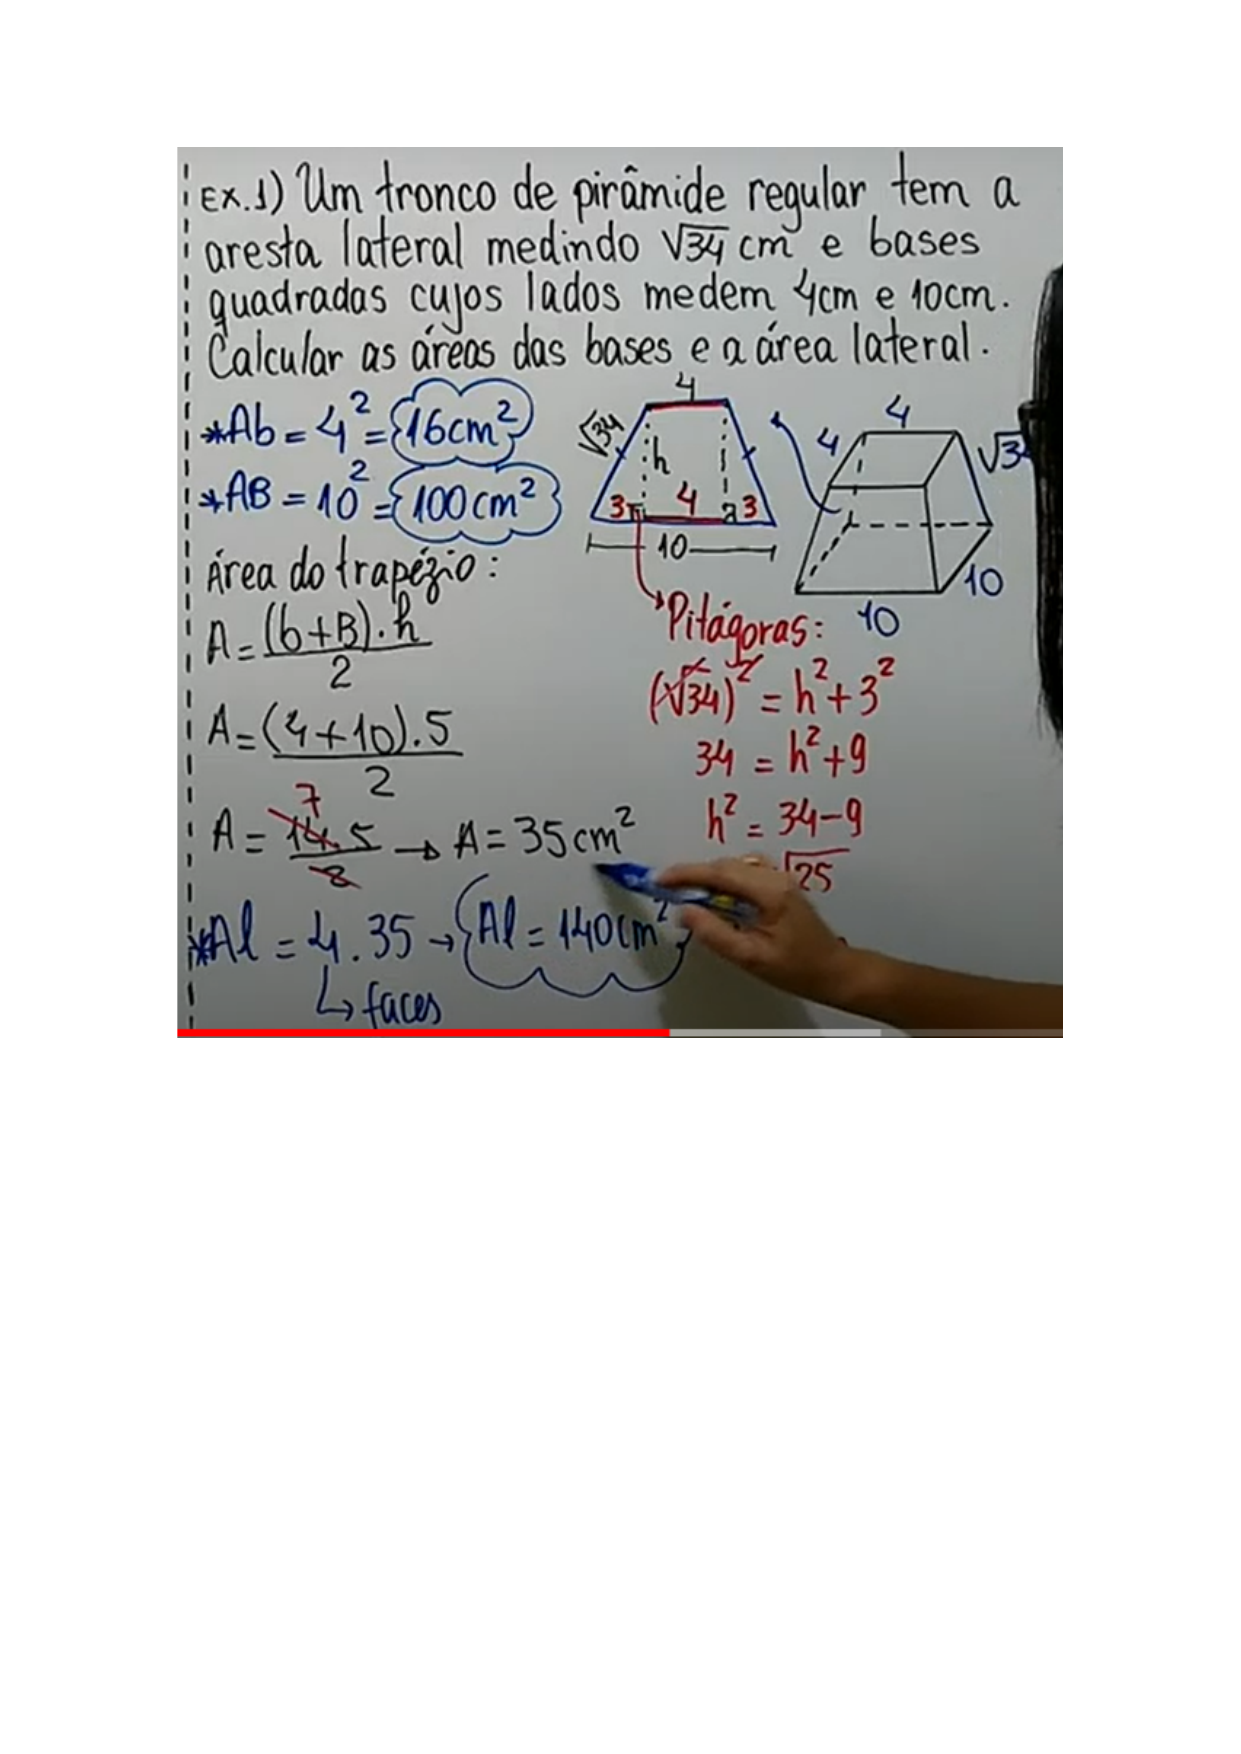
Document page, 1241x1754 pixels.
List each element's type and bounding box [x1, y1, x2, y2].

picture [177, 147, 1063, 1038]
